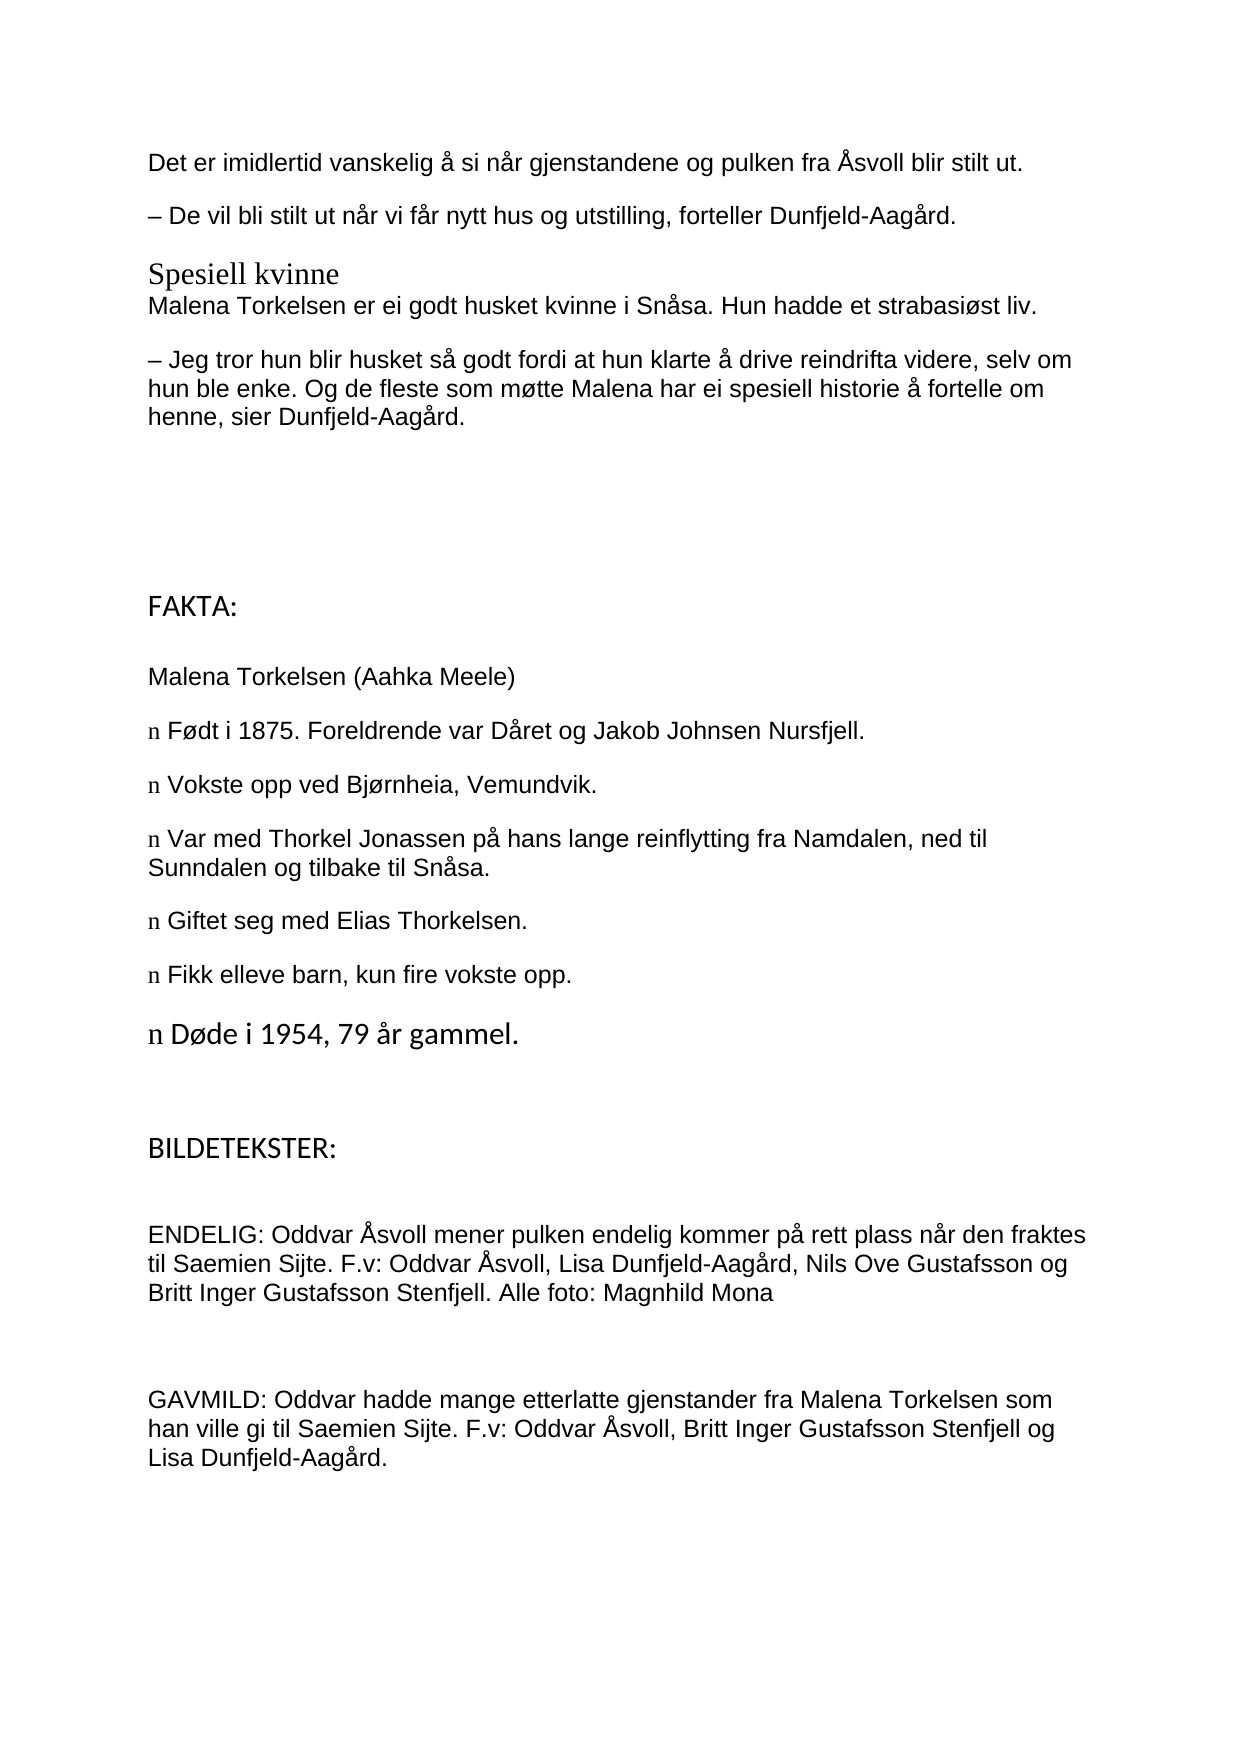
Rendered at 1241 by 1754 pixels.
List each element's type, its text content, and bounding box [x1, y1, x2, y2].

text n Var med Thorkel Jonassen på hans lange reinflytting fra Namdalen, ned til Sunndalen og tilbake til Snåsa. [148, 824, 1093, 881]
text GAVMILD: Oddvar hadde mange etterlatte gjenstander fra Malena Torkelsen som han ville gi til Saemien Sijte. F.v: Oddvar Åsvoll, Britt Inger Gustafsson Stenfjell og Lisa Dunfjeld-Aagård. [148, 1385, 1093, 1472]
text – Jeg tror hun blir husket så godt fordi at hun klarte å drive reindrifta videre, selv om hun ble enke. Og de fleste som møtte Malena har ei spesiell historie å fortelle om henne, sier Dunfjeld-Aagård. [148, 345, 1093, 431]
text n Giftet seg med Elias Thorkelsen. [148, 906, 1093, 935]
text Malena Torkelsen er ei godt husket kvinne i Snåsa. Hun hadde et strabasiøst liv. [148, 291, 1093, 320]
text FAKTA: [148, 586, 1093, 624]
text n Født i 1875. Foreldrende var Dåret og Jakob Johnsen Nursfjell. [148, 716, 1093, 745]
text BILDETEKSTER: [148, 1128, 1093, 1167]
text – De vil bli stilt ut når vi får nytt hus og utstilling, forteller Dunfjeld-Aagård. [148, 201, 1093, 230]
text ENDELIG: Oddvar Åsvoll mener pulken endelig kommer på rett plass når den fraktes til Saemien Sijte. F.v: Oddvar Åsvoll, Lisa Dunfjeld-Aagård, Nils Ove Gustafsson og Britt Inger Gustafsson Stenfjell. Alle foto: Magnhild Mona [148, 1220, 1093, 1307]
text n Døde i 1954, 79 år gammel. [148, 1014, 1093, 1052]
text n Fikk elleve barn, kun fire vokste opp. [148, 960, 1093, 989]
text n Vokste opp ved Bjørnheia, Vemundvik. [148, 770, 1093, 799]
text Det er imidlertid vanskelig å si når gjenstandene og pulken fra Åsvoll blir stilt ut. [148, 148, 1093, 176]
text Malena Torkelsen (Aahka Meele) [148, 662, 1093, 691]
text Spesiell kvinne [148, 255, 1093, 291]
